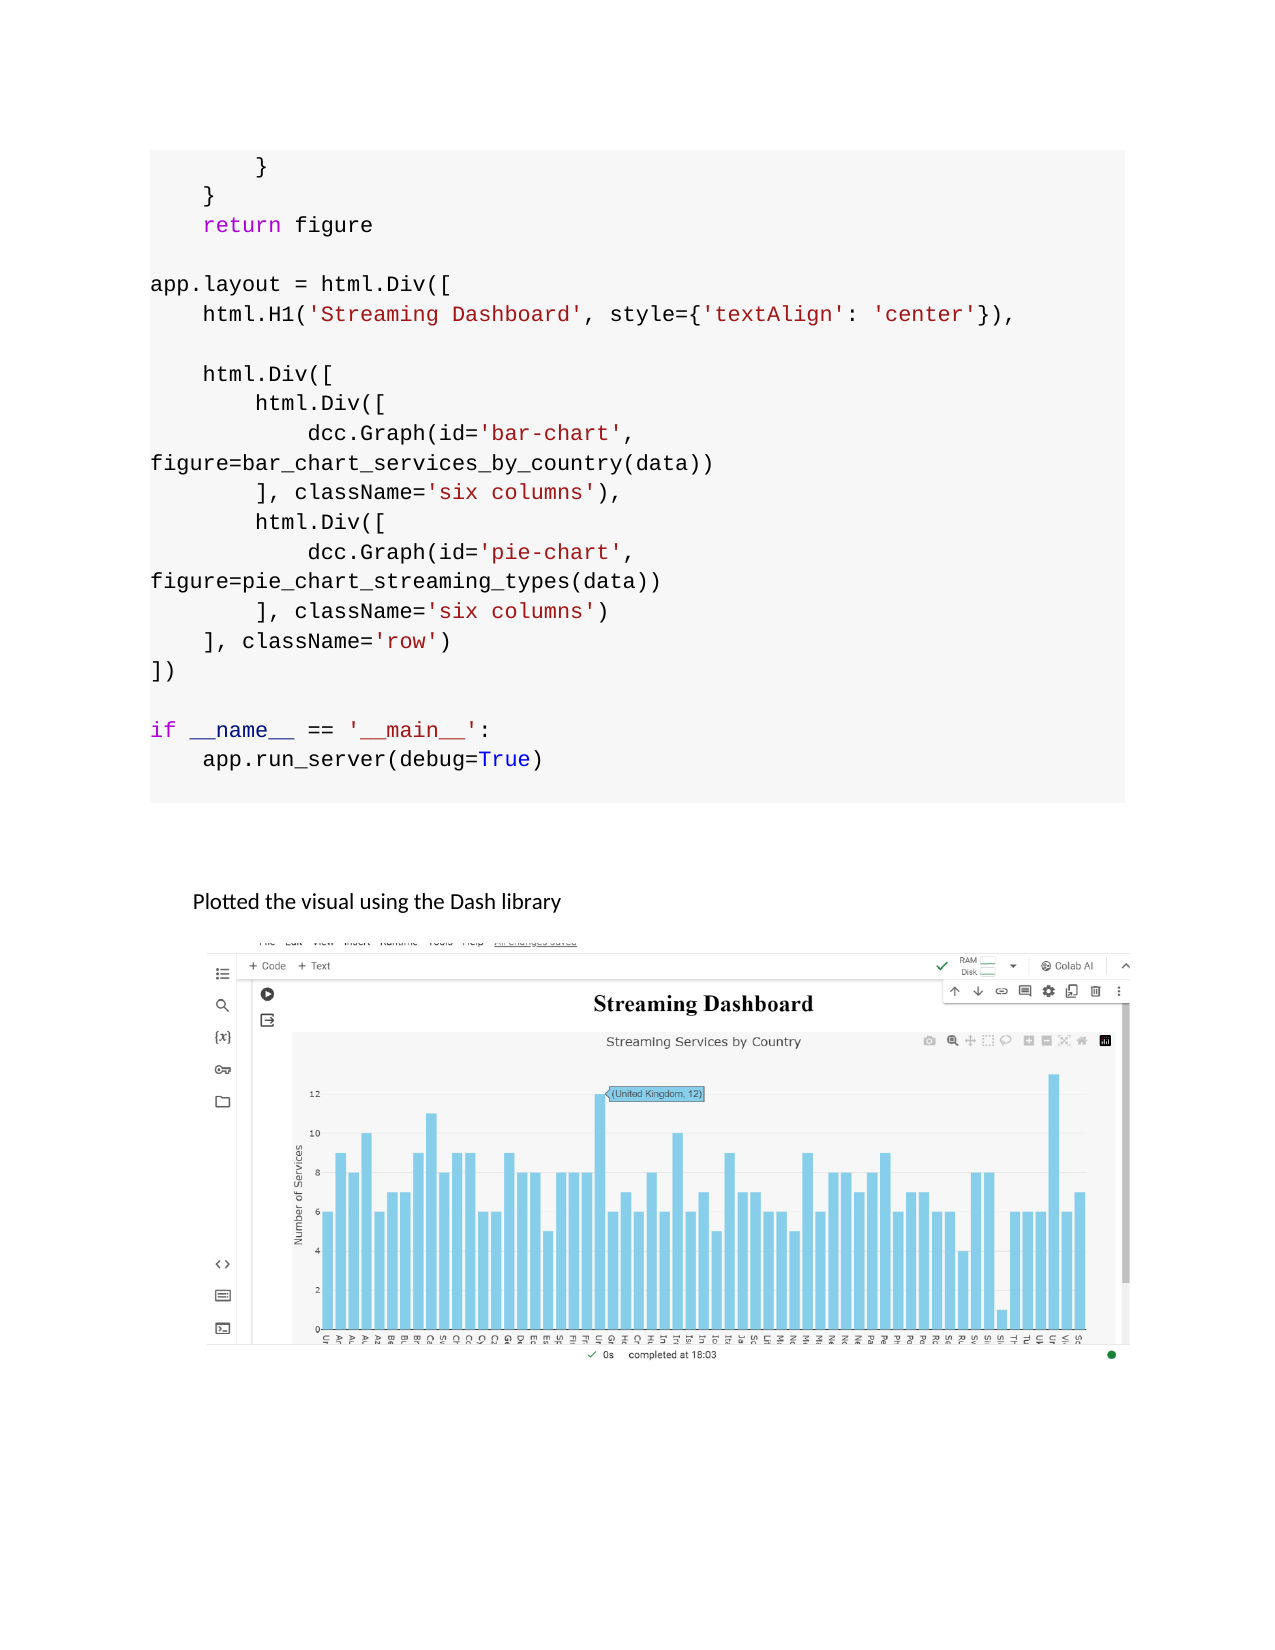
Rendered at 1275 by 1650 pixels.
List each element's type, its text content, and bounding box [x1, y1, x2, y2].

text if __name__ == '__main__': [150, 714, 1125, 744]
list Plotted the visual using the Dash library [193, 803, 1125, 915]
text html.Div([ [150, 506, 1125, 536]
text ], className='six columns') [150, 595, 1125, 625]
text app.layout = html.Div([ [150, 269, 1125, 298]
text dcc.Graph(id='pie-chart', figure=pie_chart_streaming_types(data)) [150, 536, 1125, 595]
text dcc.Graph(id='bar-chart', figure=bar_chart_services_by_country(data)) [150, 417, 1125, 477]
text } [150, 150, 1125, 180]
text ]) [150, 655, 1125, 684]
text html.Div([ [150, 387, 1125, 417]
text } [150, 180, 1125, 209]
text html.Div([ [150, 358, 1125, 387]
picture [207, 943, 1130, 1364]
text ], className='row') [150, 625, 1125, 655]
text return figure [150, 209, 1125, 239]
text ], className='six columns'), [150, 477, 1125, 506]
text app.run_server(debug=True) [150, 744, 1125, 773]
text html.H1('Streaming Dashboard', style={'textAlign': 'center'}), [150, 298, 1125, 328]
